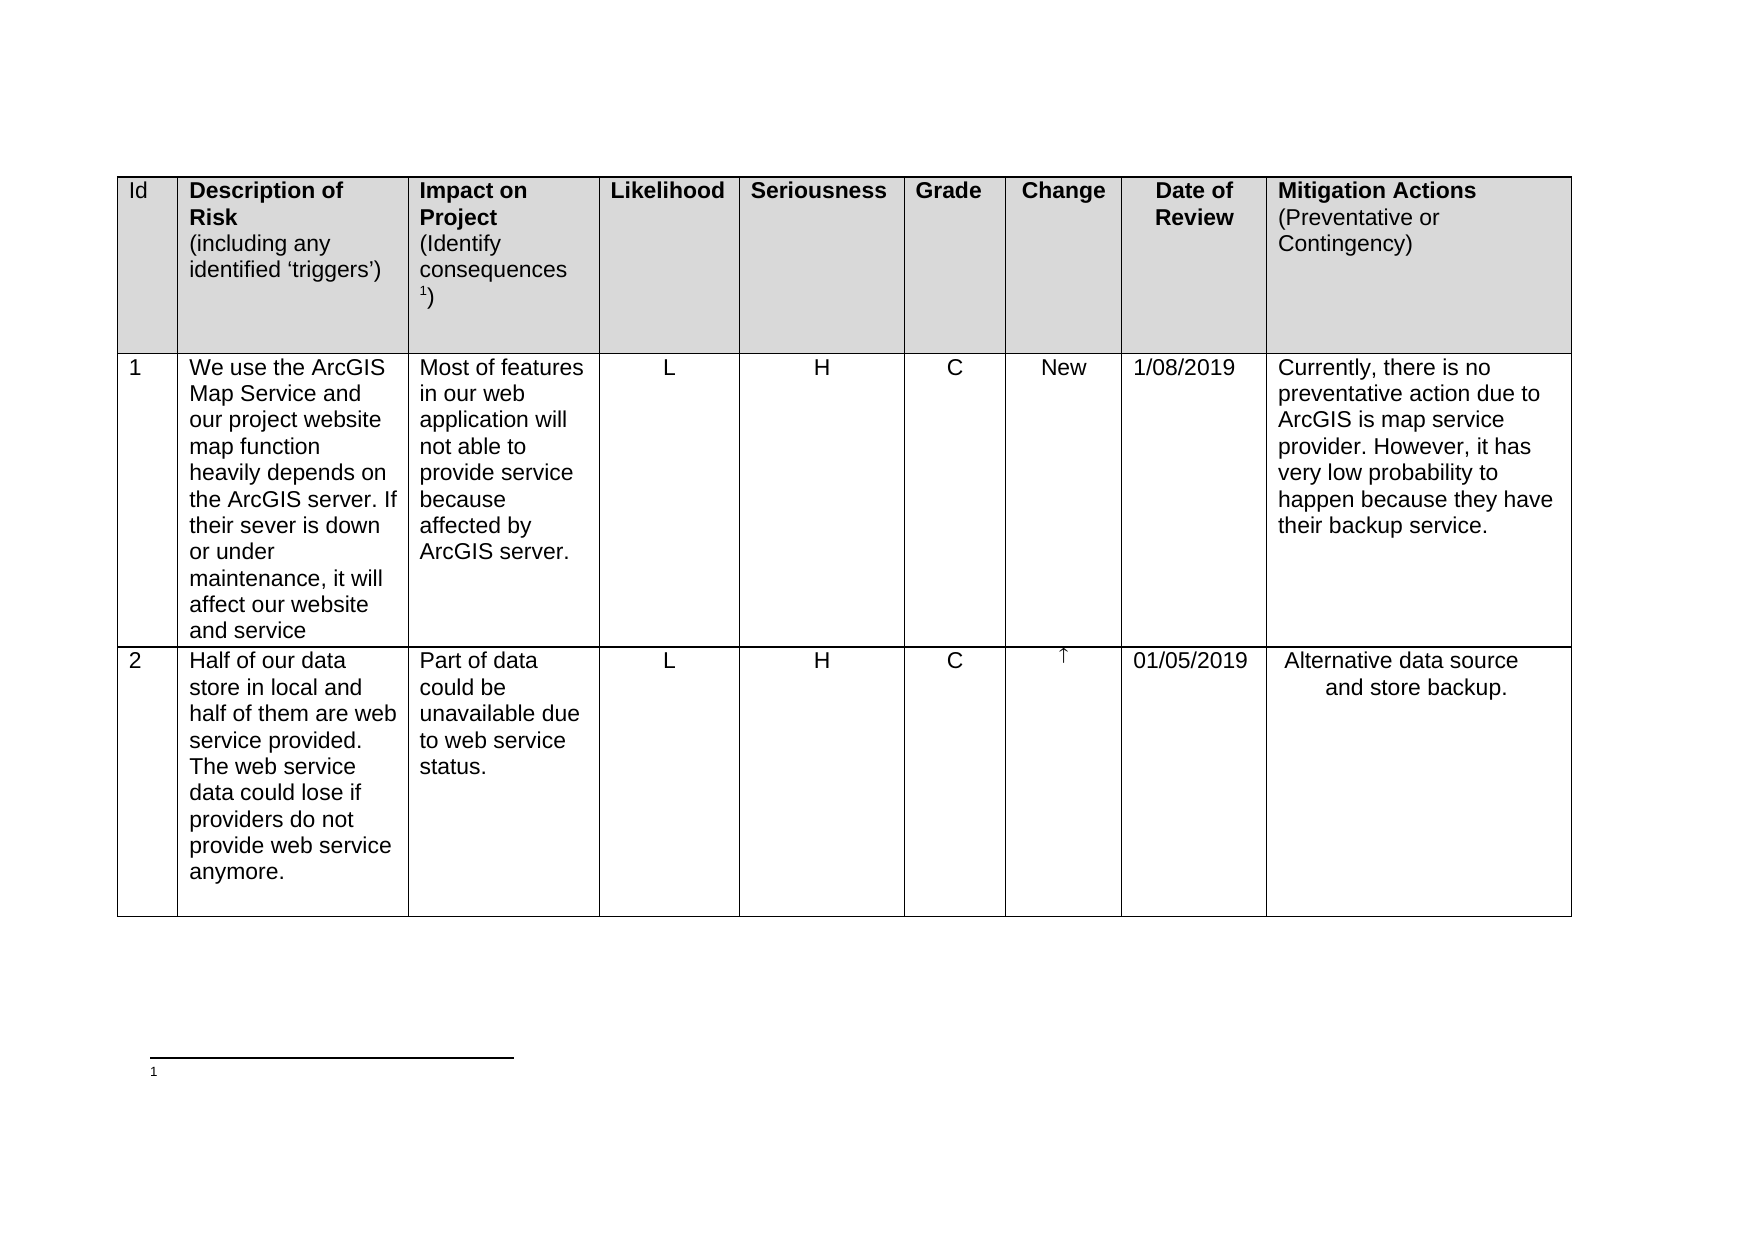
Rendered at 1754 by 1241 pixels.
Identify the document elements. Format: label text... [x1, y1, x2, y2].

table_cell 01/05/2019 [1122, 648, 1266, 916]
table_cell [1006, 648, 1121, 916]
table_cell Most of features in our web application will not able to provide service because affected by ArcGIS server. [409, 354, 599, 646]
table_cell Alternative data source and store backup. [1267, 648, 1571, 916]
table_cell H [740, 354, 904, 646]
table_cell L [600, 354, 739, 646]
table_header Id [118, 178, 177, 353]
table_header Grade [905, 178, 1005, 353]
table_header Date of Review [1122, 178, 1266, 353]
table_cell Currently, there is no preventative action due to ArcGIS is map service provider. However, it has very low probability to happen because they have their backup service. [1267, 354, 1571, 646]
table_header Impact on Project (Identify consequences ) [409, 178, 599, 353]
table_header Seriousness [740, 178, 904, 353]
table_cell C [905, 648, 1005, 916]
table_cell We use the ArcGIS Map Service and our project website map function heavily depends on the ArcGIS server. If their sever is down or under maintenance, it will affect our website and service [178, 354, 408, 646]
table_cell H [740, 648, 904, 916]
table_cell 2 [118, 648, 177, 916]
table_cell 1 [118, 354, 177, 646]
table_cell L [600, 648, 739, 916]
table_cell 1/08/2019 [1122, 354, 1266, 646]
table_header Likelihood [600, 178, 739, 353]
table_header Description of Risk (including any identified ‘triggers’) [178, 178, 408, 353]
table_cell Part of data could be unavailable due to web service status. [409, 648, 599, 916]
table_cell New [1006, 354, 1121, 646]
table_cell C [905, 354, 1005, 646]
table_header Mitigation Actions (Preventative or Contingency) [1267, 178, 1571, 353]
table_cell Half of our data store in local and half of them are web service provided. The web service data could lose if providers do not provide web service anymore. [178, 648, 408, 916]
table_header Change [1006, 178, 1121, 353]
